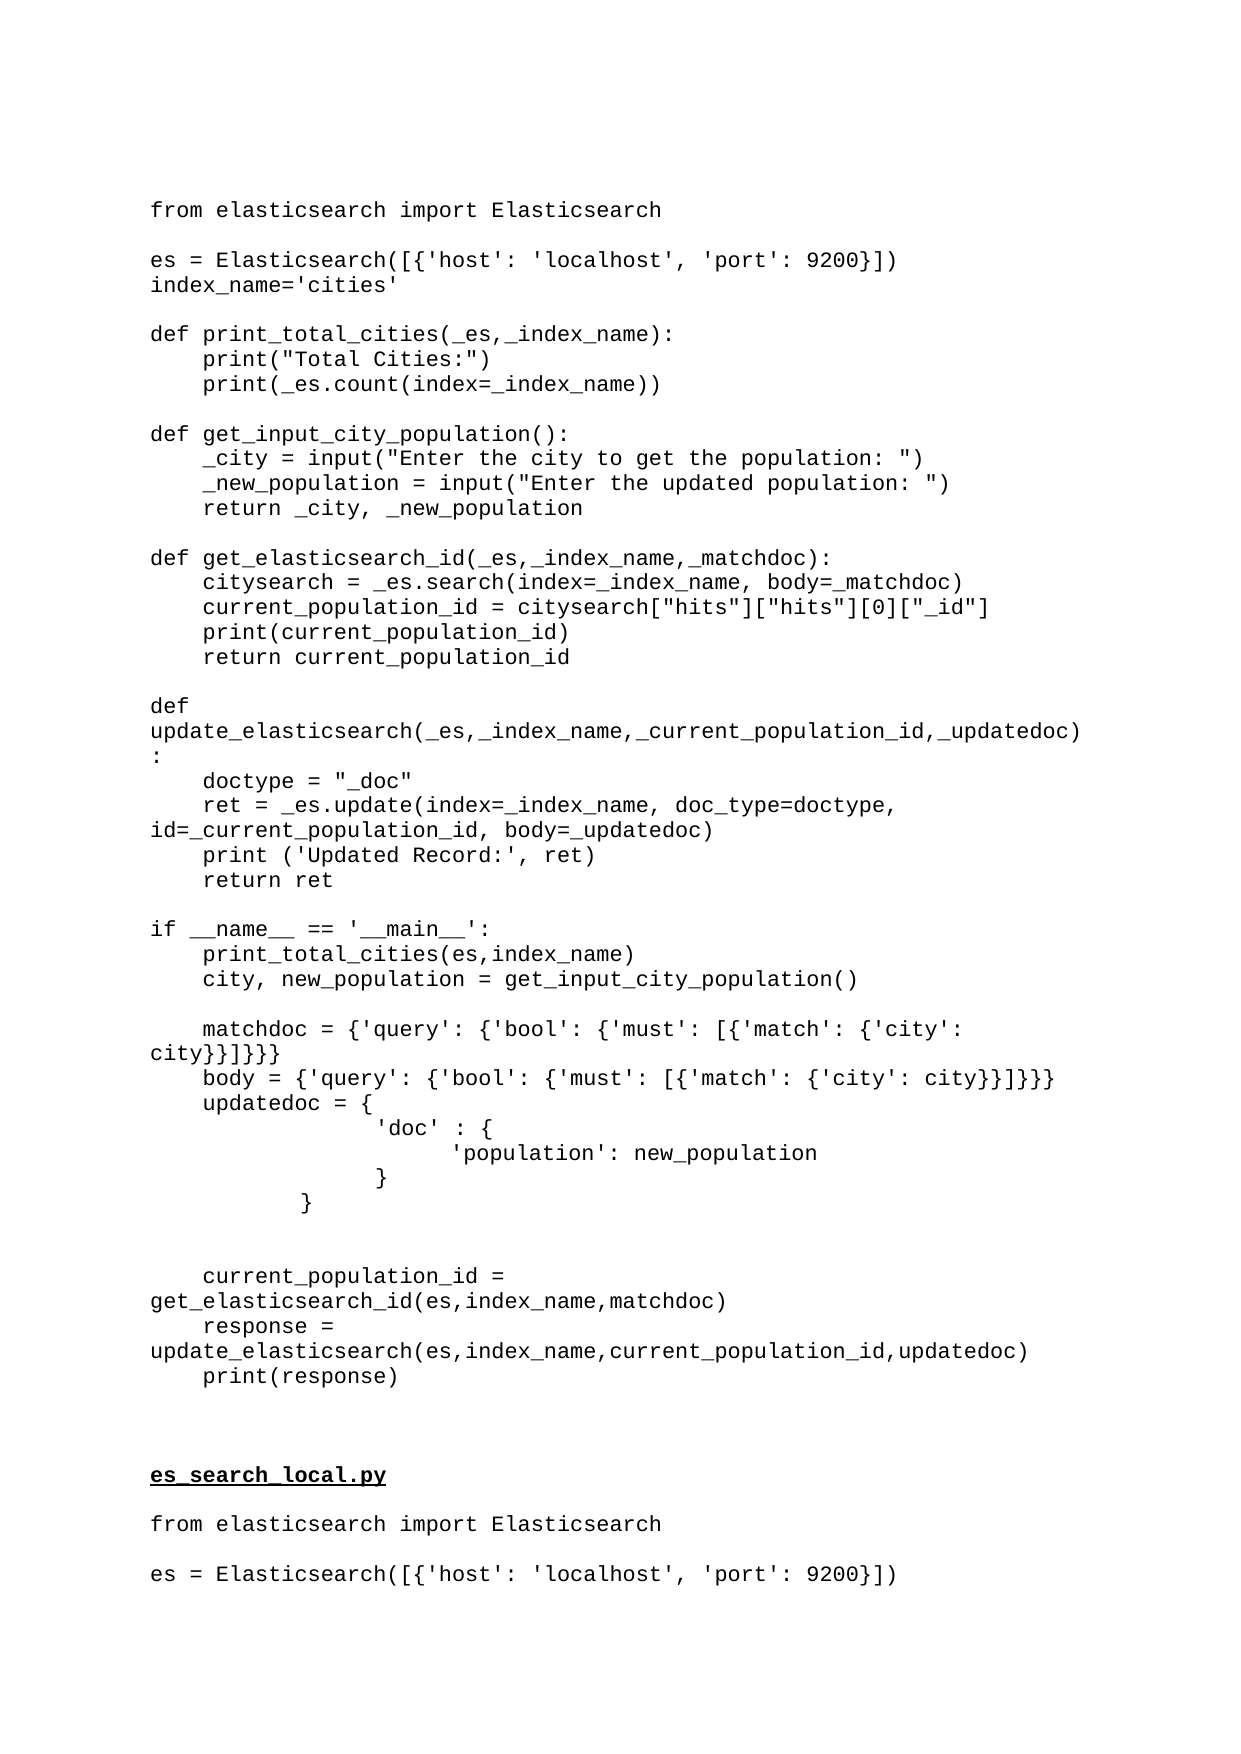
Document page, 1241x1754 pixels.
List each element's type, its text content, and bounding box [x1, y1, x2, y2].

text ret = _es.update(index=_index_name, doc_type=doctype, id=_current_population_id, body=_updatedoc) [150, 794, 1090, 844]
text body = {'query': {'bool': {'must': [{'match': {'city': city}}]}}} [150, 1067, 1090, 1092]
text doctype = "_doc" [150, 770, 1090, 794]
text 'population': new_population [150, 1142, 1090, 1166]
text 'doc' : { [150, 1117, 1090, 1142]
text response = update_elasticsearch(es,index_name,current_population_id,updatedoc) [150, 1315, 1090, 1365]
text citysearch = _es.search(index=_index_name, body=_matchdoc) [150, 571, 1090, 596]
text } [150, 1191, 1090, 1216]
text _new_population = input("Enter the updated population: ") [150, 472, 1090, 497]
text from elasticsearch import Elasticsearch [150, 199, 1090, 224]
text _city = input("Enter the city to get the population: ") [150, 447, 1090, 472]
text def update_elasticsearch(_es,_index_name,_current_population_id,_updatedoc): [150, 695, 1090, 770]
text from elasticsearch import Elasticsearch [150, 1513, 1090, 1538]
text def get_input_city_population(): [150, 423, 1090, 447]
text city, new_population = get_input_city_population() [150, 968, 1090, 993]
text index_name='cities' [150, 274, 1090, 299]
text matchdoc = {'query': {'bool': {'must': [{'match': {'city': city}}]}}} [150, 1018, 1090, 1067]
text return ret [150, 869, 1090, 894]
text return _city, _new_population [150, 497, 1090, 522]
text es = Elasticsearch([{'host': 'localhost', 'port': 9200}]) [150, 1563, 1090, 1588]
text es = Elasticsearch([{'host': 'localhost', 'port': 9200}]) [150, 249, 1090, 274]
text } [150, 1166, 1090, 1191]
text if __name__ == '__main__': [150, 918, 1090, 943]
text def print_total_cities(_es,_index_name): [150, 323, 1090, 348]
text print(_es.count(index=_index_name)) [150, 373, 1090, 398]
text current_population_id = get_elasticsearch_id(es,index_name,matchdoc) [150, 1266, 1090, 1315]
text es_search_local.py [150, 1464, 1090, 1489]
text print ('Updated Record:', ret) [150, 844, 1090, 869]
text return current_population_id [150, 646, 1090, 671]
text print("Total Cities:") [150, 348, 1090, 373]
text updatedoc = { [150, 1092, 1090, 1117]
text print(response) [150, 1365, 1090, 1389]
text print(current_population_id) [150, 621, 1090, 646]
text current_population_id = citysearch["hits"]["hits"][0]["_id"] [150, 596, 1090, 621]
text def get_elasticsearch_id(_es,_index_name,_matchdoc): [150, 547, 1090, 571]
text print_total_cities(es,index_name) [150, 943, 1090, 968]
